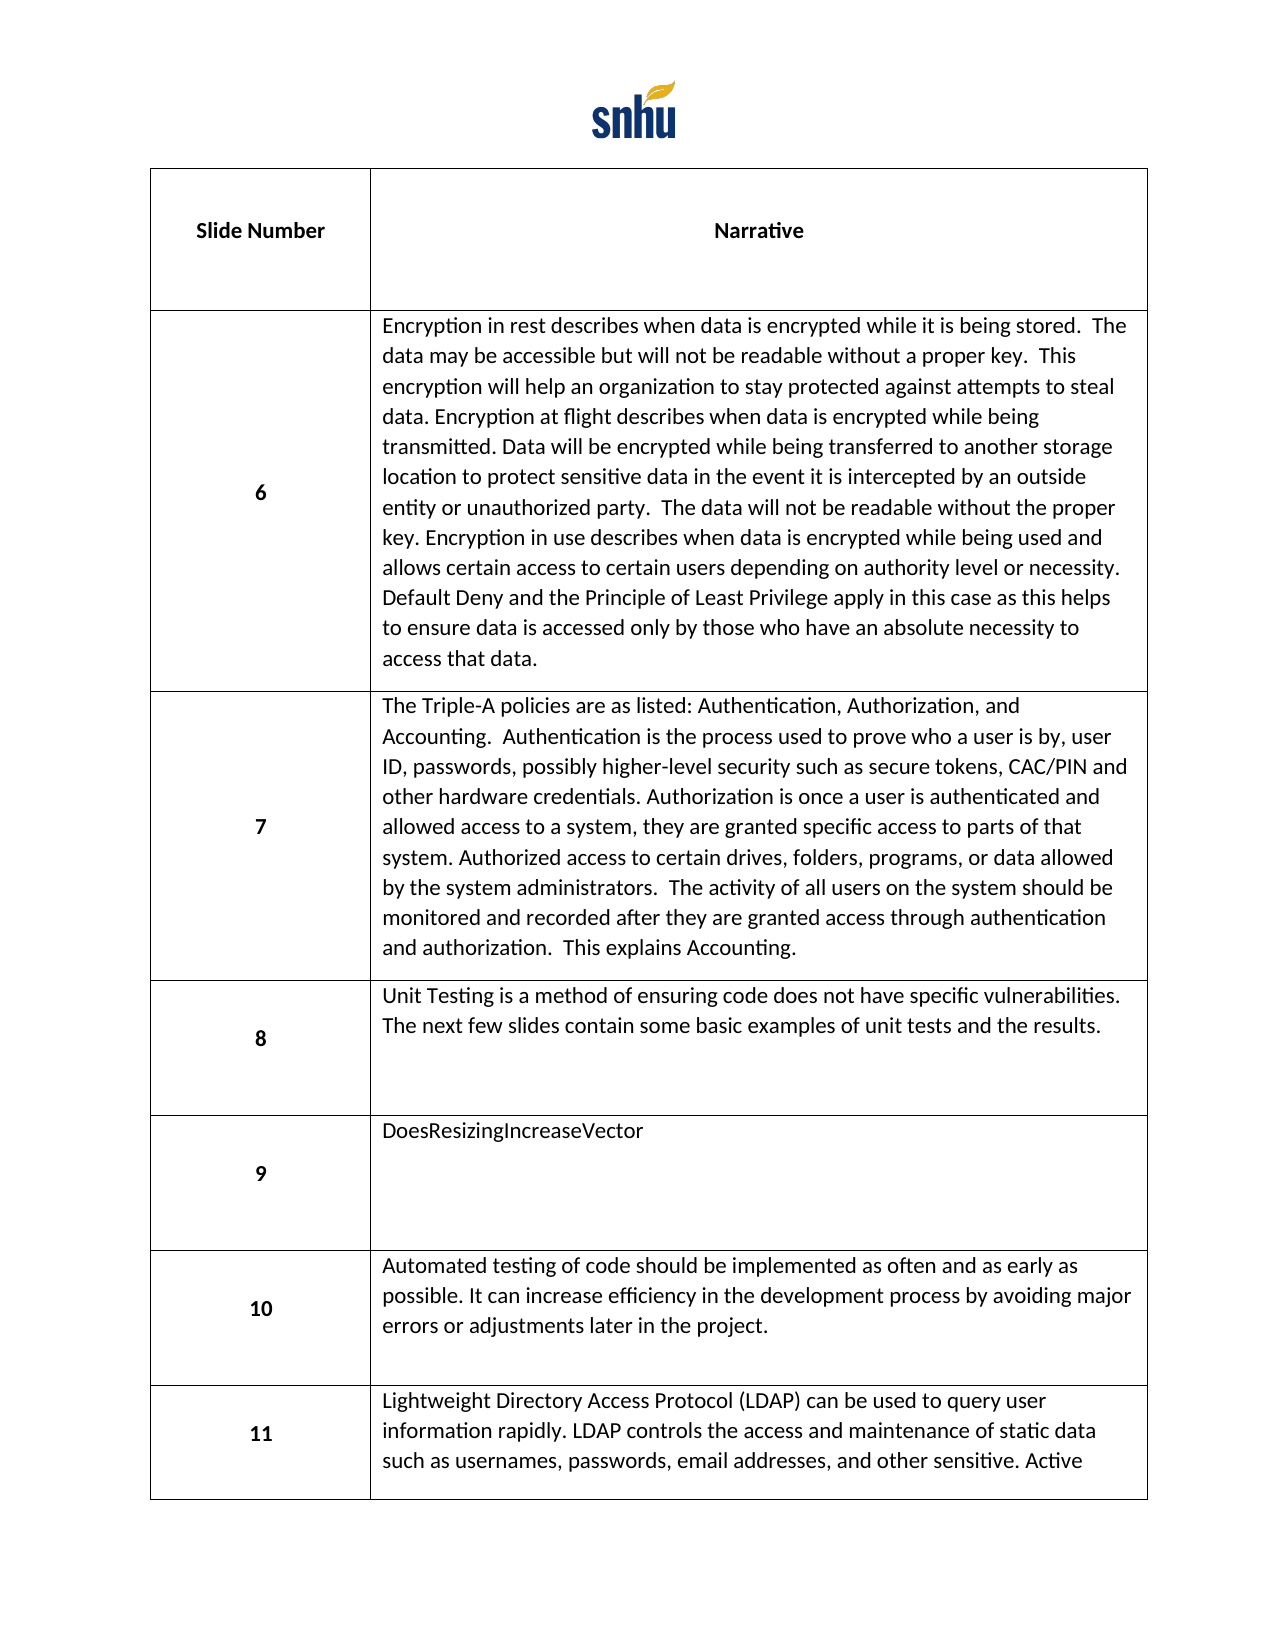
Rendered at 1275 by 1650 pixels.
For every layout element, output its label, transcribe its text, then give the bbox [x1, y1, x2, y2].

table_cell Encryption in rest describes when data is encrypted while it is being stored. The data may be accessible but will not be readable without a proper key. This encryption will help an organization to stay protected against attempts to steal data. Encryption at flight describes when data is encrypted while being transmitted. Data will be encrypted while being transferred to another storage location to protect sensitive data in the event it is intercepted by an outside entity or unauthorized party. The data will not be readable without the proper key. Encryption in use describes when data is encrypted while being used and allows certain access to certain users depending on authority level or necessity. Default Deny and the Principle of Least Privilege apply in this case as this helps to ensure data is accessed only by those who have an absolute necessity to access that data. [371, 311, 1147, 691]
table_cell 10 [151, 1251, 370, 1385]
table_cell 6 [151, 311, 370, 691]
table_cell 8 [151, 981, 370, 1115]
table_cell The Triple-A policies are as listed: Authentication, Authorization, and Accounting. Authentication is the process used to prove who a user is by, user ID, passwords, possibly higher-level security such as secure tokens, CAC/PIN and other hardware credentials. Authorization is once a user is authenticated and allowed access to a system, they are granted specific access to parts of that system. Authorized access to certain drives, folders, programs, or data allowed by the system administrators. The activity of all users on the system should be monitored and recorded after they are granted access through authentication and authorization. This explains Accounting. [371, 692, 1147, 980]
table_cell Automated testing of code should be implemented as often and as early as possible. It can increase efficiency in the development process by avoiding major errors or adjustments later in the project. [371, 1251, 1147, 1385]
table_cell DoesResizingIncreaseVector [371, 1116, 1147, 1250]
table_cell 9 [151, 1116, 370, 1250]
picture [573, 75, 702, 147]
table_header Slide Number [151, 169, 370, 310]
table_cell 11 [151, 1386, 370, 1499]
table_cell Unit Testing is a method of ensuring code does not have specific vulnerabilities. The next few slides contain some basic examples of unit tests and the results. [371, 981, 1147, 1115]
table_cell 7 [151, 692, 370, 980]
table_header Narrative [371, 169, 1147, 310]
